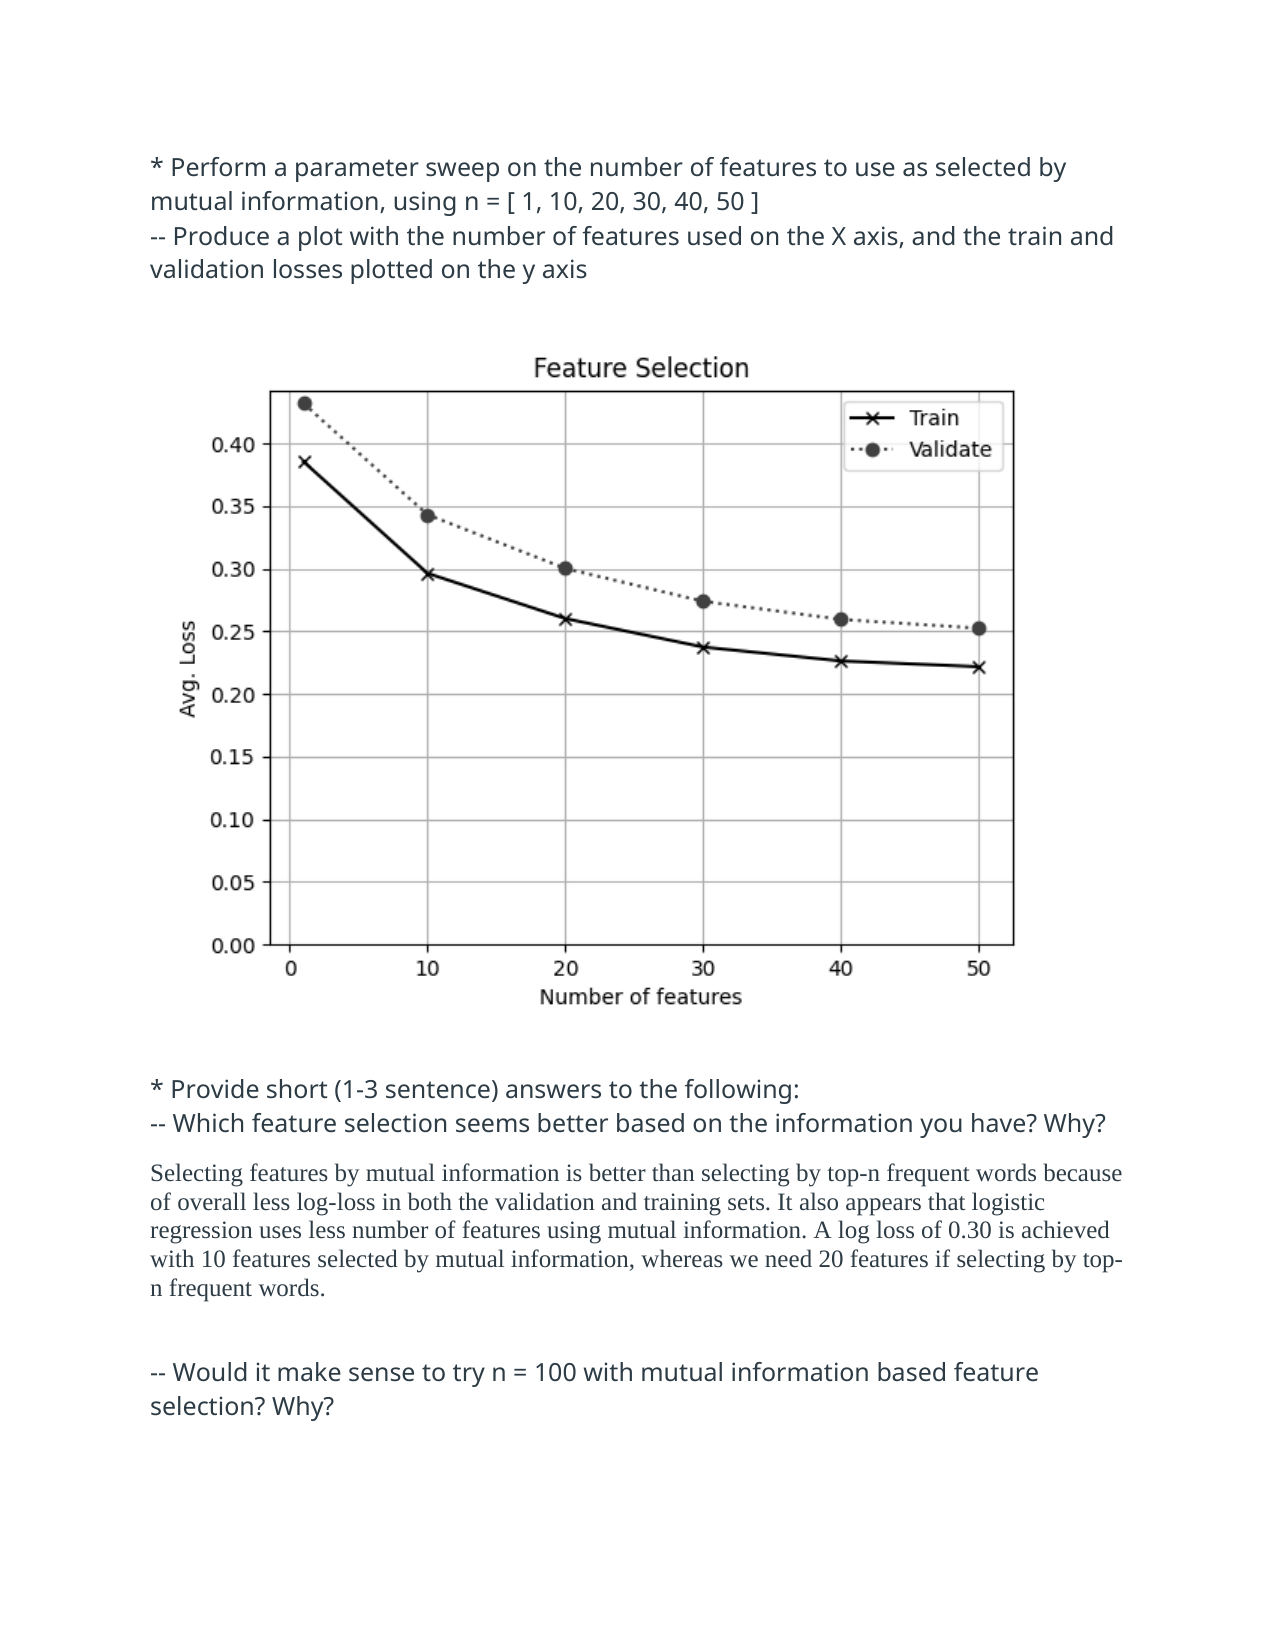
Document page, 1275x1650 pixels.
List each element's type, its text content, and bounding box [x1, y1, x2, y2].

text Selecting features by mutual information is better than selecting by top-n frequent words because of overall less log-loss in both the validation and training sets. It also appears that logistic regression uses less number of features using mutual information. A log loss of 0.30 is achieved with 10 features selected by mutual information, whereas we need 20 features if selecting by top-n frequent words. [150, 1158, 1125, 1302]
text * Perform a parameter sweep on the number of features to use as selected by mutual information, using n = [ 1, 10, 20, 30, 40, 50 ] -- Produce a plot with the number of features used on the X axis, and the train and validation losses plotted on the y axis [150, 150, 1125, 286]
text -- Would it make sense to try n = 100 with mutual information based feature selection? Why? [150, 1321, 1125, 1423]
text * Provide short (1-3 sentence) answers to the following: -- Which feature selection seems better based on the information you have? Why? [150, 1071, 1125, 1139]
picture [150, 305, 1109, 1024]
